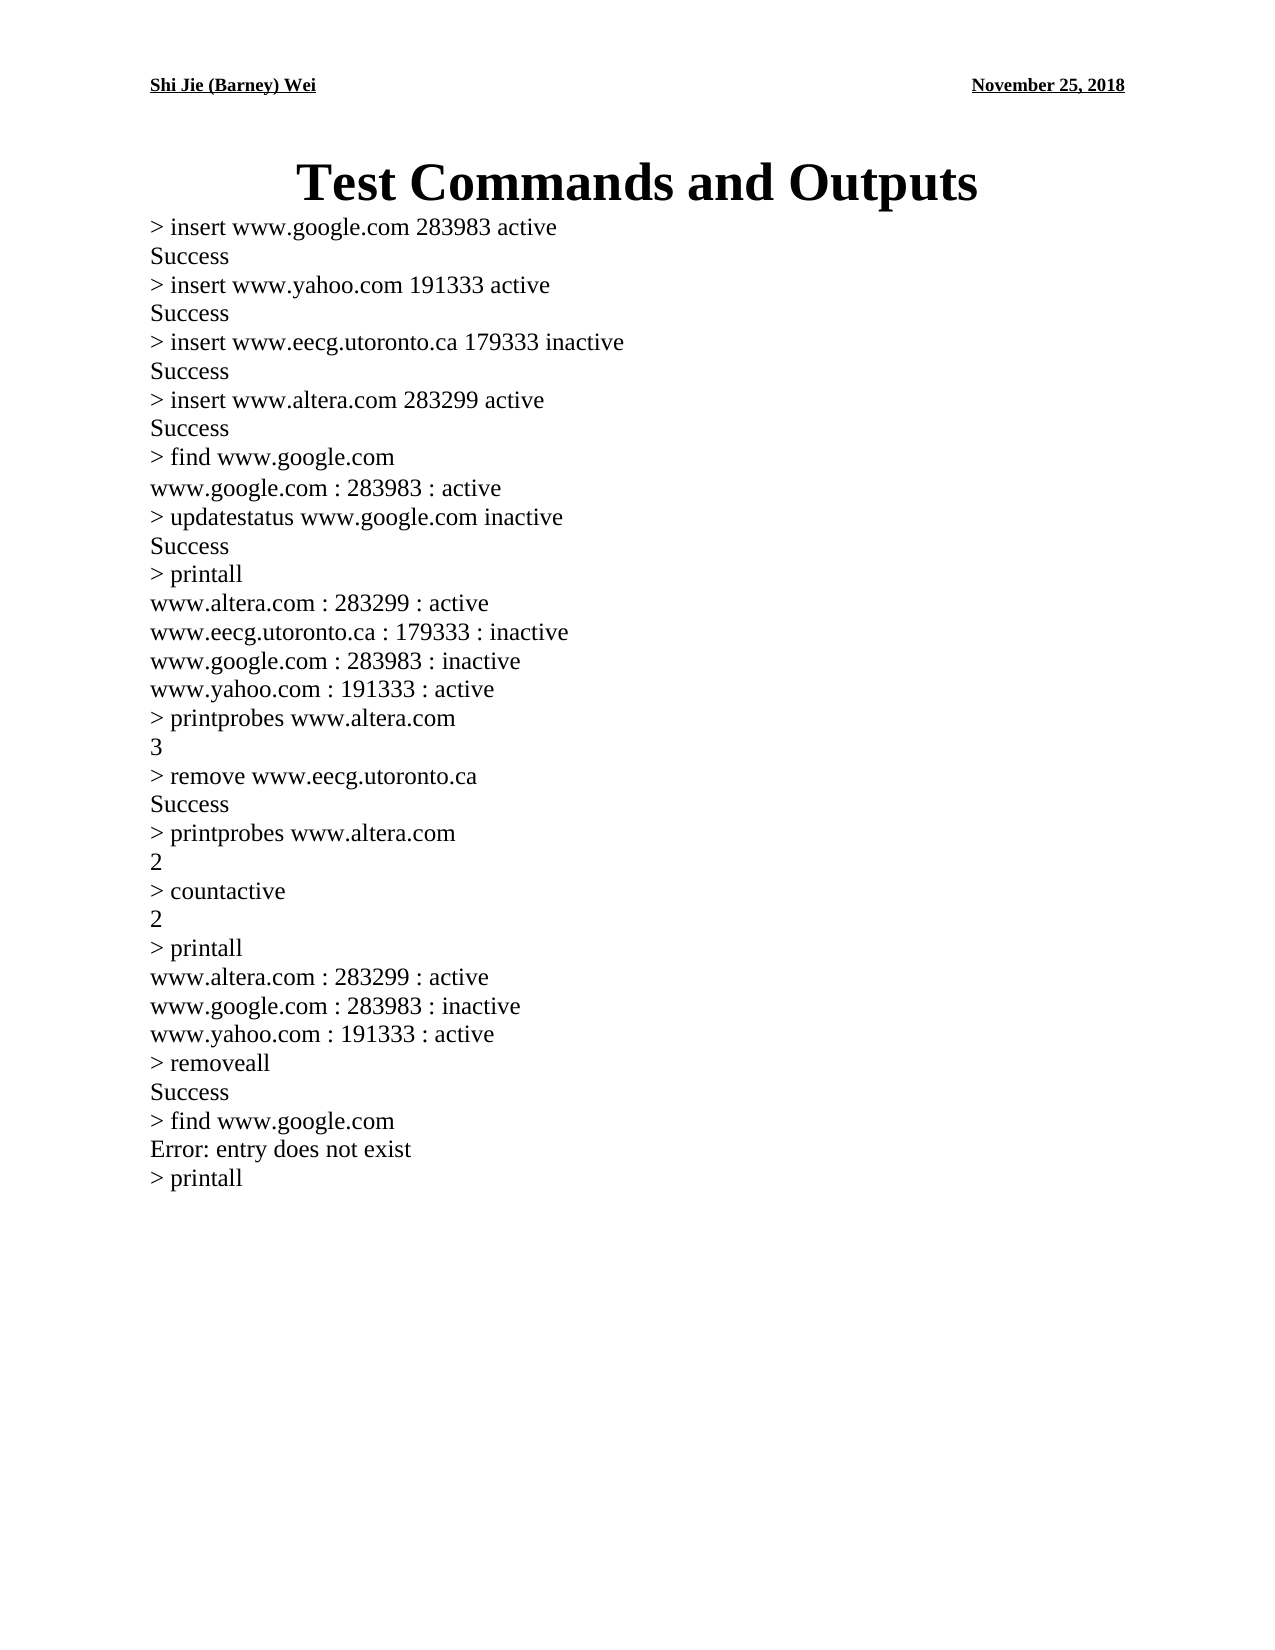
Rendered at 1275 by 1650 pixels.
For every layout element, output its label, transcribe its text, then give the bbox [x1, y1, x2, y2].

text > insert www.altera.com 283299 active [150, 385, 1125, 413]
text Success [150, 241, 1125, 270]
text > printall [150, 933, 1125, 962]
text > printall [150, 559, 1125, 588]
text > printprobes www.altera.com [150, 818, 1125, 847]
text 3 [150, 732, 1125, 761]
text > insert www.eecg.utoronto.ca 179333 inactive [150, 327, 1125, 356]
text www.yahoo.com : 191333 : active [150, 1019, 1125, 1048]
text www.eecg.utoronto.ca : 179333 : inactive [150, 617, 1125, 646]
text > insert www.yahoo.com 191333 active [150, 270, 1125, 298]
text www.google.com : 283983 : active [150, 473, 1125, 502]
text > countactive [150, 876, 1125, 904]
text www.yahoo.com : 191333 : active [150, 674, 1125, 703]
text Test Commands and Outputs [150, 150, 1125, 212]
text Success [150, 298, 1125, 327]
text Success [150, 413, 1125, 442]
text 2 [150, 847, 1125, 876]
text www.altera.com : 283299 : active [150, 588, 1125, 617]
text Success [150, 789, 1125, 818]
text Success [150, 356, 1125, 385]
text > find www.google.com [150, 1106, 1125, 1134]
text > insert www.google.com 283983 active [150, 212, 1125, 241]
text > find www.google.com [150, 442, 1125, 471]
text 2 [150, 904, 1125, 933]
text Error: entry does not exist [150, 1134, 1125, 1163]
text www.google.com : 283983 : inactive [150, 991, 1125, 1019]
text Success [150, 531, 1125, 559]
text > removeall [150, 1048, 1125, 1077]
text www.google.com : 283983 : inactive [150, 646, 1125, 674]
text > remove www.eecg.utoronto.ca [150, 761, 1125, 789]
text > printall [150, 1163, 1125, 1192]
text > updatestatus www.google.com inactive [150, 502, 1125, 531]
text www.altera.com : 283299 : active [150, 962, 1125, 991]
text > printprobes www.altera.com [150, 703, 1125, 732]
text Success [150, 1077, 1125, 1106]
